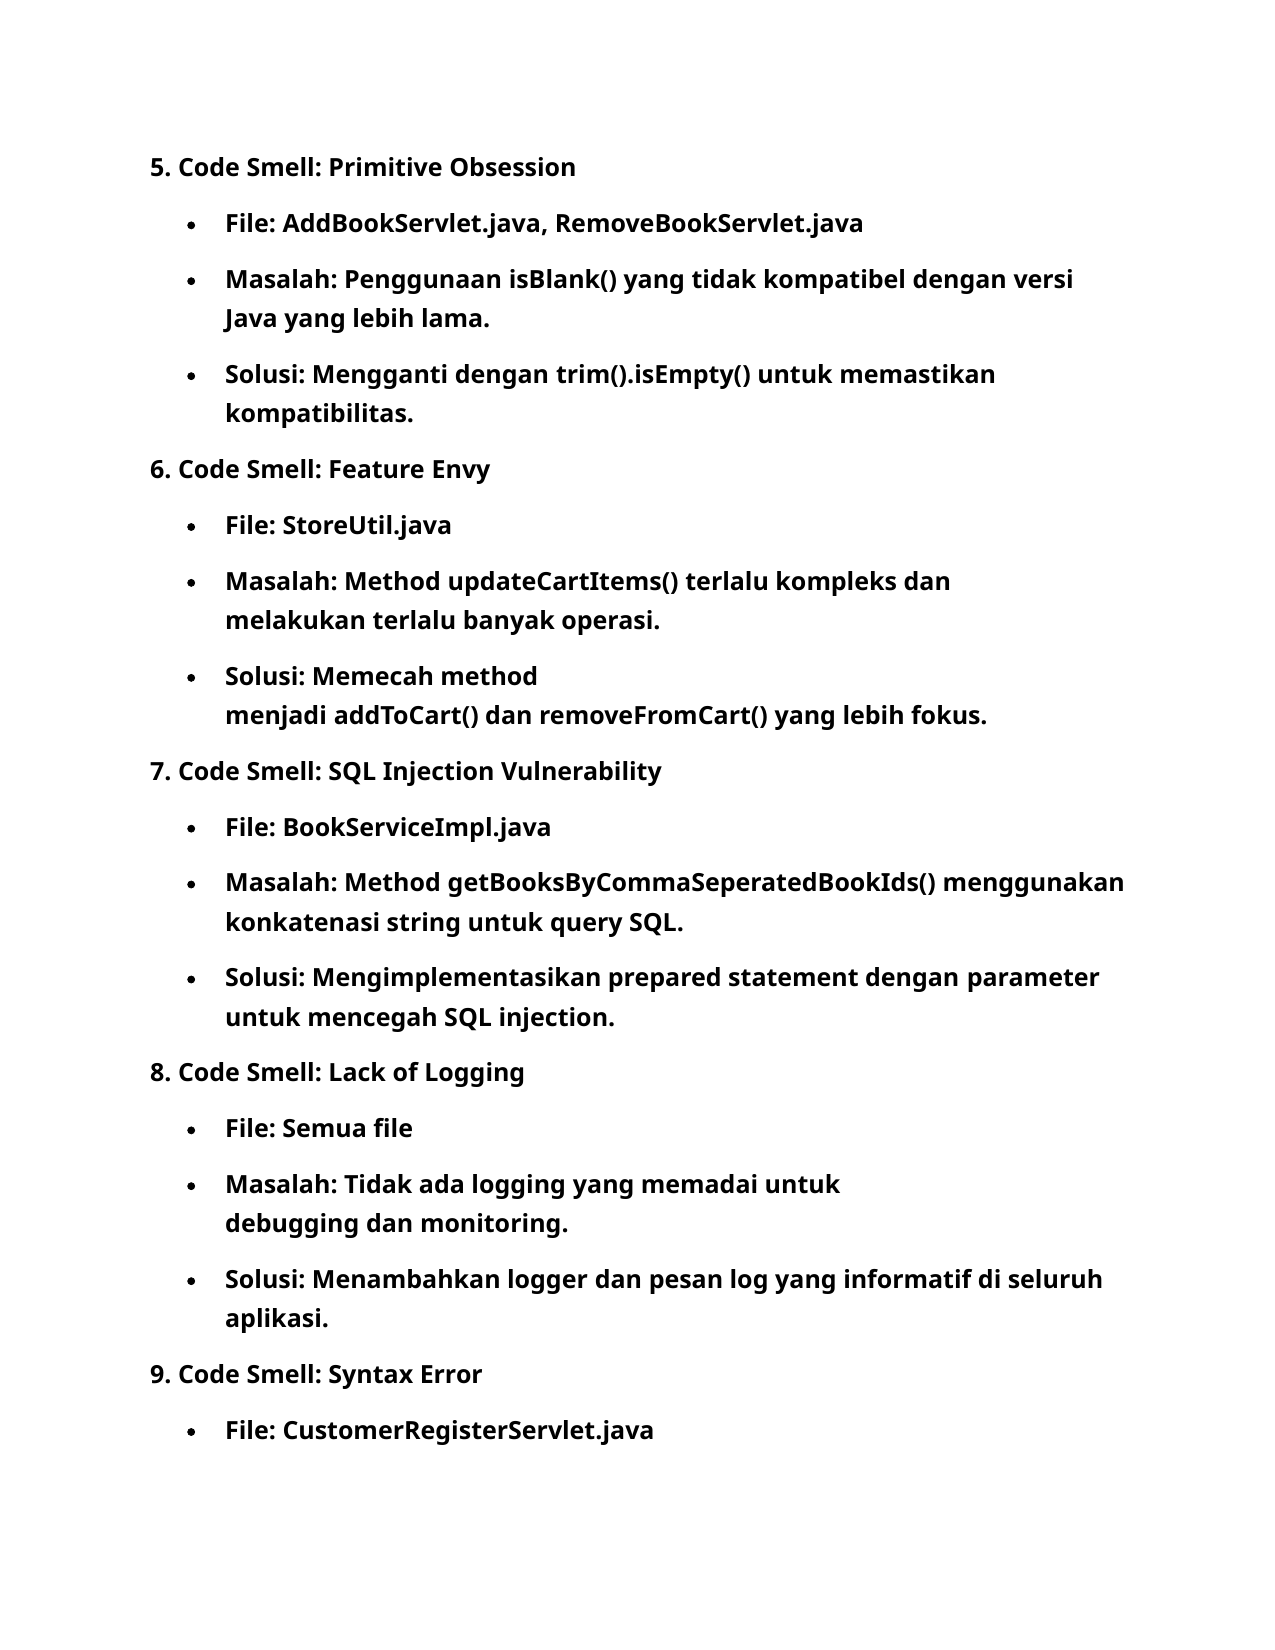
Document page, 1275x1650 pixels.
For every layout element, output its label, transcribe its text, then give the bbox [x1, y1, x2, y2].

list Solusi: Mengimplementasikan prepared statement dengan parameter untuk mencegah SQL injection. [187, 960, 1125, 1033]
text 9. Code Smell: Syntax Error [150, 1357, 1125, 1391]
list File: AddBookServlet.java, RemoveBookServlet.java [187, 206, 1125, 240]
list Solusi: Mengganti dengan trim().isEmpty() untuk memastikan kompatibilitas. [187, 357, 1125, 430]
text 6. Code Smell: Feature Envy [150, 452, 1125, 486]
list Solusi: Memecah method menjadi addToCart() dan removeFromCart() yang lebih fokus. [187, 658, 1125, 732]
text 5. Code Smell: Primitive Obsession [150, 150, 1125, 184]
list Masalah: Method updateCartItems() terlalu kompleks dan melakukan terlalu banyak operasi. [187, 563, 1125, 637]
list File: CustomerRegisterServlet.java [187, 1412, 1125, 1447]
list Solusi: Menambahkan logger dan pesan log yang informatif di seluruh aplikasi. [187, 1262, 1125, 1335]
list File: StoreUtil.java [187, 507, 1125, 542]
text 8. Code Smell: Lack of Logging [150, 1055, 1125, 1089]
list Masalah: Tidak ada logging yang memadai untuk debugging dan monitoring. [187, 1167, 1125, 1240]
list Masalah: Method getBooksByCommaSeperatedBookIds() menggunakan konkatenasi string untuk query SQL. [187, 865, 1125, 938]
list Masalah: Penggunaan isBlank() yang tidak kompatibel dengan versi Java yang lebih lama. [187, 262, 1125, 335]
list File: Semua file [187, 1111, 1125, 1145]
list File: BookServiceImpl.java [187, 809, 1125, 843]
text 7. Code Smell: SQL Injection Vulnerability [150, 753, 1125, 787]
